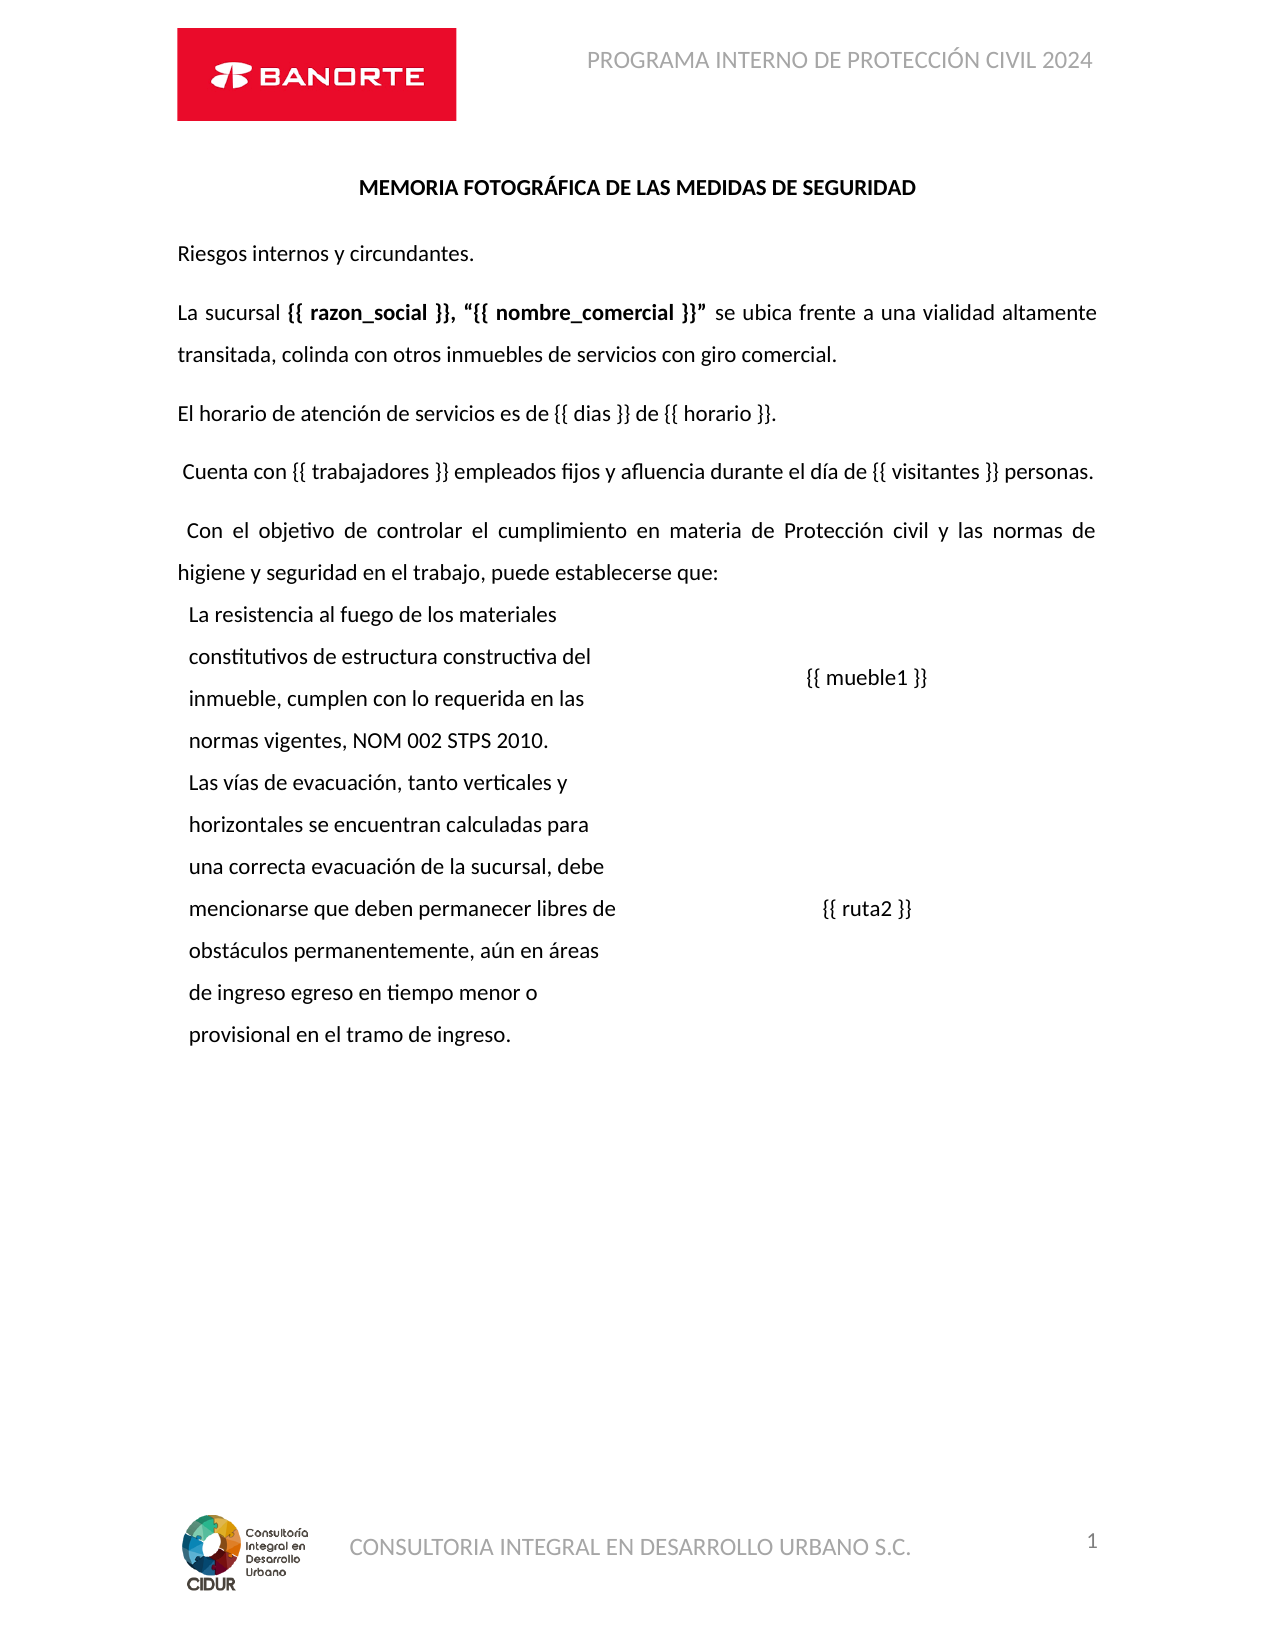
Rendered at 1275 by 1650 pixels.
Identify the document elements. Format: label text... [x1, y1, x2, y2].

text Con el objetivo de controlar el cumplimiento en materia de Protección civil y las normas de higiene y seguridad en el trabajo, puede establecerse que: [177, 516, 1098, 586]
text Riesgos internos y circundantes. [177, 239, 1098, 268]
table_cell {{ ruta2 }} [637, 768, 1097, 1062]
table_cell Las vías de evacuación, tanto verticales y horizontales se encuentran calculadas para una correcta evacuación de la sucursal, debe mencionarse que deben permanecer libres de obstáculos permanentemente, aún en áreas de ingreso egreso en tiempo menor o provisional en el tramo de ingreso. [177, 768, 637, 1062]
table_header La resistencia al fuego de los materiales constitutivos de estructura constructiva del inmueble, cumplen con lo requerida en las normas vigentes, NOM 002 STPS 2010. [177, 600, 637, 768]
subtitle MEMORIA FOTOGRÁFICA DE LAS MEDIDAS DE SEGURIDAD [177, 173, 1098, 201]
text La sucursal {{ razon_social }}, “{{ nombre_comercial }}” se ubica frente a una vialidad altamente transitada, colinda con otros inmuebles de servicios con giro comercial. [177, 298, 1098, 368]
text Cuenta con {{ trabajadores }} empleados fijos y afluencia durante el día de {{ visitantes }} personas. [177, 457, 1098, 486]
picture [177, 28, 457, 121]
picture [176, 1515, 309, 1591]
table_header {{ mueble1 }} [637, 600, 1097, 768]
text El horario de atención de servicios es de {{ dias }} de {{ horario }}. [177, 399, 1098, 427]
